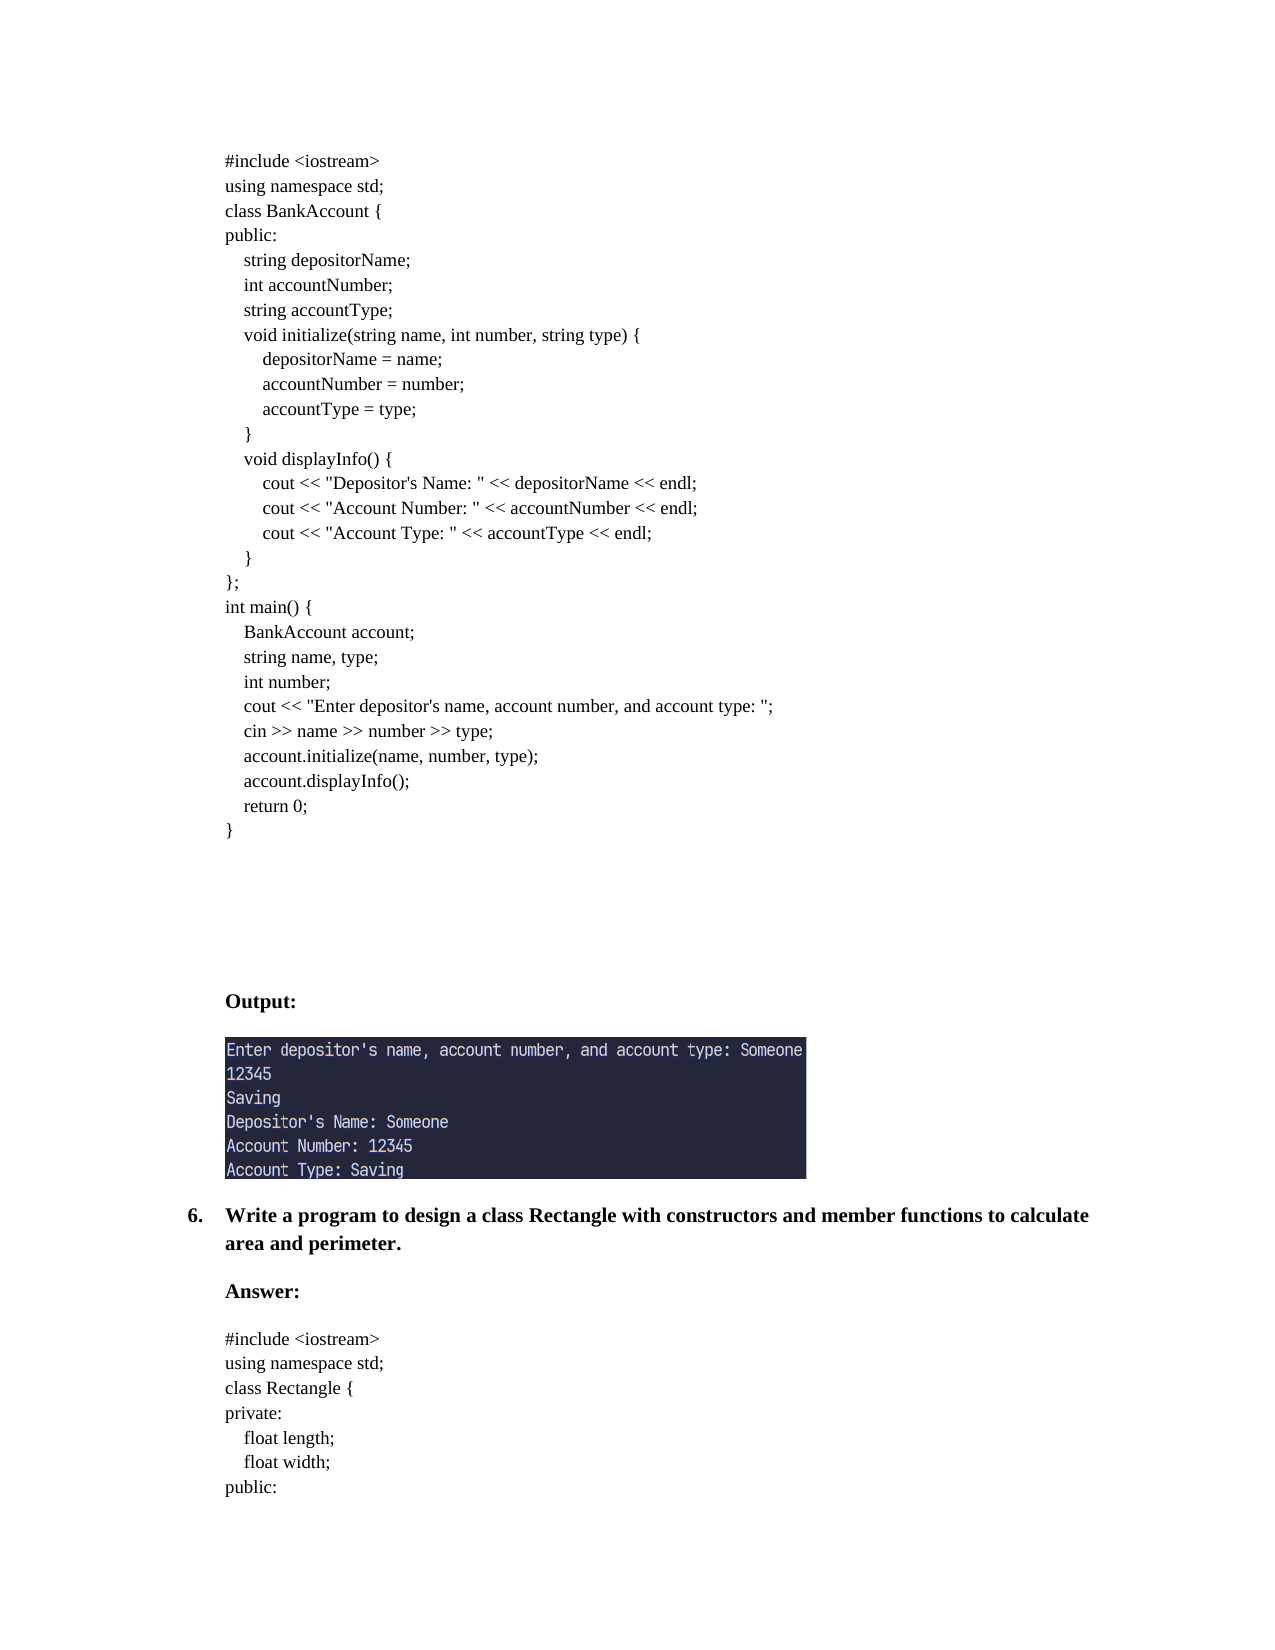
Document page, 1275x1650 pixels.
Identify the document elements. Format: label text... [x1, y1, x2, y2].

text account.initialize(name, number, type); [225, 745, 1125, 767]
text } [225, 819, 1125, 841]
text class Rectangle { [225, 1377, 1125, 1399]
text BankAccount account; [225, 621, 1125, 643]
text depositorName = name; [225, 348, 1125, 370]
list Write a program to design a class Rectangle with constructors and member functions to calculate area and perimeter. [187, 1203, 1125, 1255]
text Answer: [225, 1279, 1125, 1303]
text cout << "Account Number: " << accountNumber << endl; [225, 497, 1125, 519]
text int number; [225, 671, 1125, 692]
text cout << "Account Type: " << accountType << endl; [225, 522, 1125, 543]
text cin >> name >> number >> type; [225, 720, 1125, 742]
text public: [225, 224, 1125, 246]
text account.displayInfo(); [225, 770, 1125, 791]
text }; [225, 571, 1125, 593]
text accountNumber = number; [225, 373, 1125, 395]
text #include <iostream> [225, 150, 1125, 172]
text public: [225, 1476, 1125, 1498]
text string accountType; [225, 299, 1125, 320]
text #include <iostream> [225, 1327, 1125, 1349]
text void displayInfo() { [225, 447, 1125, 469]
text Output: [225, 989, 1125, 1013]
text using namespace std; [225, 175, 1125, 196]
text int main() { [225, 596, 1125, 618]
text private: [225, 1402, 1125, 1423]
text int accountNumber; [225, 274, 1125, 296]
text using namespace std; [225, 1352, 1125, 1374]
text string depositorName; [225, 249, 1125, 271]
text cout << "Depositor's Name: " << depositorName << endl; [225, 472, 1125, 494]
text float length; [225, 1427, 1125, 1448]
text string name, type; [225, 646, 1125, 667]
text cout << "Enter depositor's name, account number, and account type: "; [225, 695, 1125, 717]
text float width; [225, 1451, 1125, 1473]
text void initialize(string name, int number, string type) { [225, 323, 1125, 345]
text } [225, 423, 1125, 444]
text return 0; [225, 794, 1125, 816]
text } [225, 547, 1125, 568]
picture [225, 1037, 807, 1179]
text class BankAccount { [225, 199, 1125, 221]
text accountType = type; [225, 398, 1125, 419]
